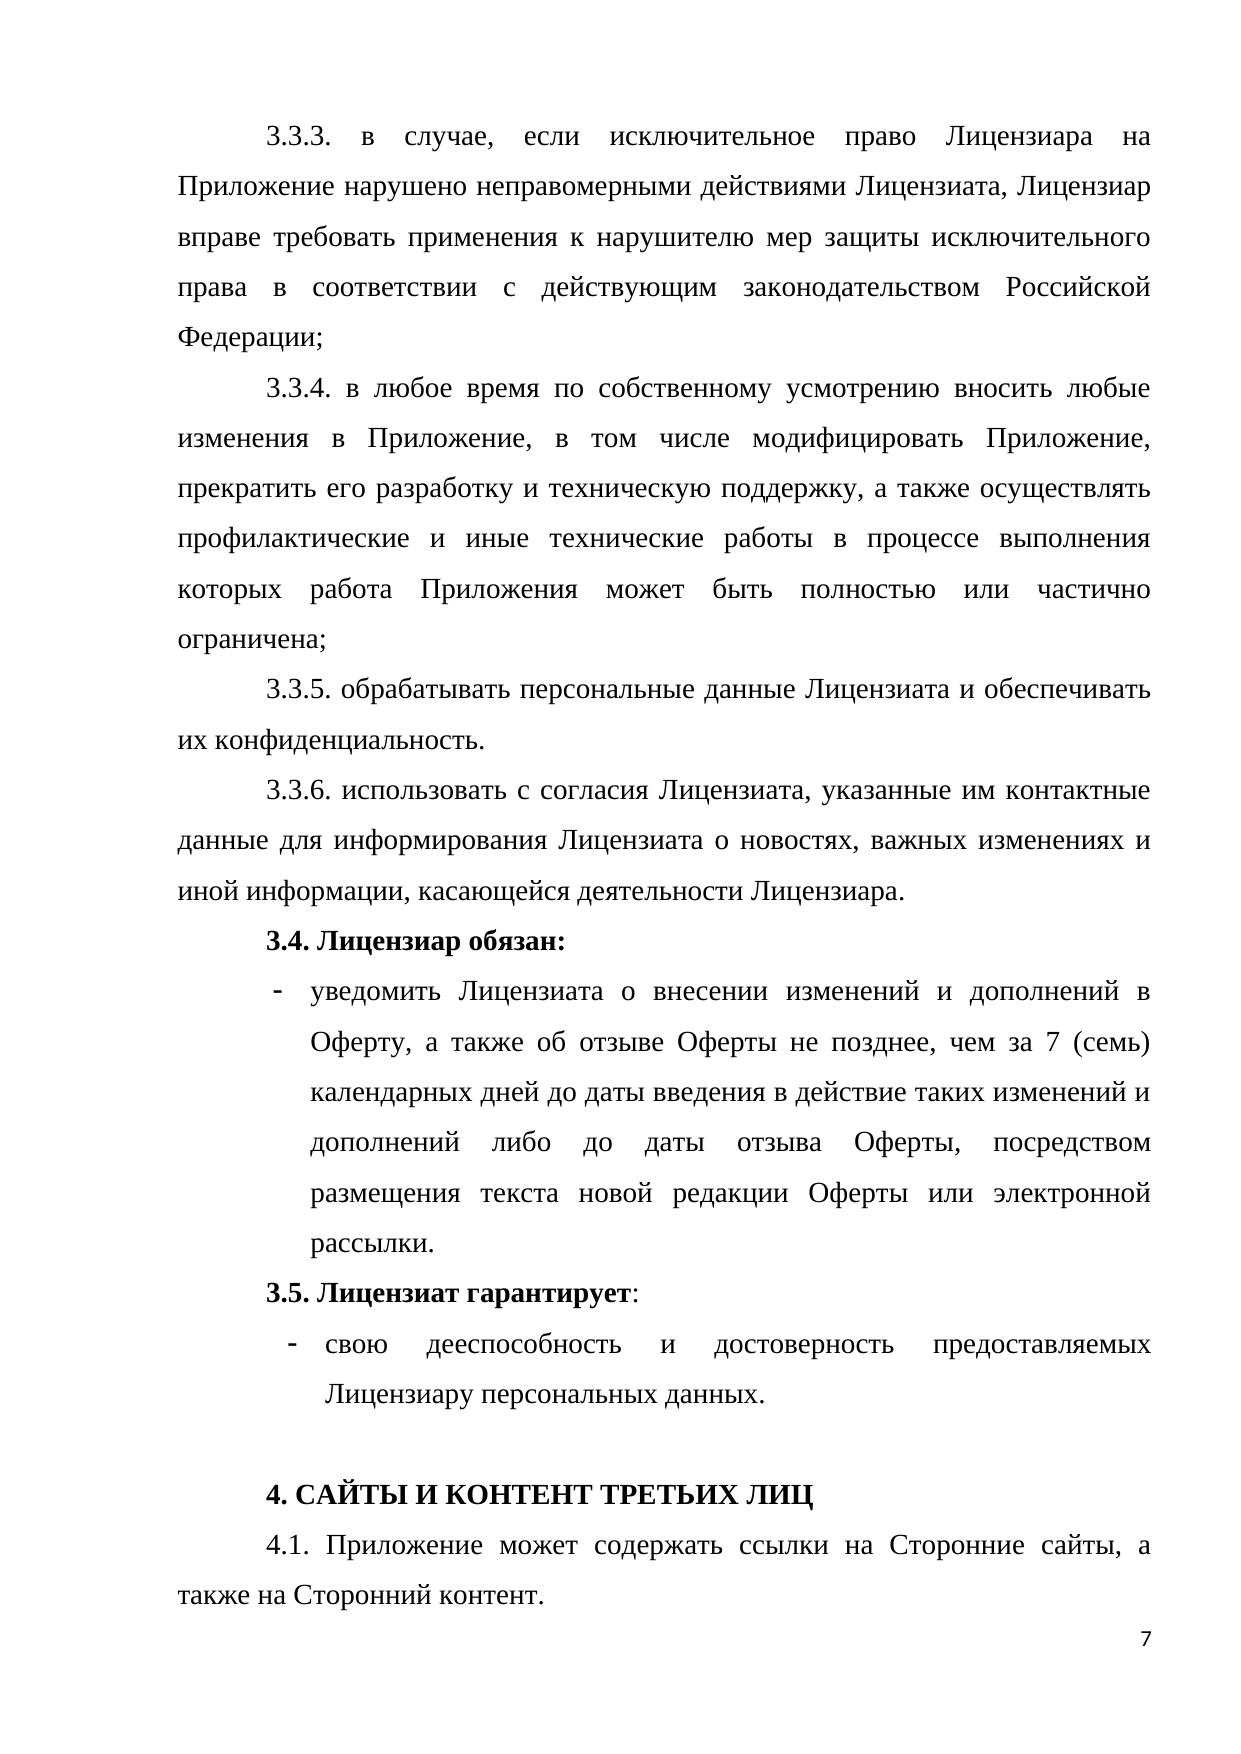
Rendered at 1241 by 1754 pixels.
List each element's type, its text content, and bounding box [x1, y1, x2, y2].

text 3.5. Лицензиат гарантирует: [177, 1275, 1152, 1309]
text 3.3.3. в случае, если исключительное право Лицензиара на Приложение нарушено неправомерными действиями Лицензиата, Лицензиар вправе требовать применения к нарушителю мер защиты исключительного права в соответствии с действующим законодательством Российской Федерации; [177, 118, 1152, 353]
text 4. САЙТЫ И КОНТЕНТ ТРЕТЬИХ ЛИЦ [177, 1477, 1152, 1510]
list свою дееспособность и достоверность предоставляемых Лицензиару персональных данных. [287, 1326, 1152, 1410]
text 3.3.5. обрабатывать персональные данные Лицензиата и обеспечивать их конфиденциальность. [177, 672, 1152, 755]
list уведомить Лицензиата о внесении изменений и дополнений в Оферту, а также об отзыве Оферты не позднее, чем за 7 (семь) календарных дней до даты введения в действие таких изменений и дополнений либо до даты отзыва Оферты, посредством размещения текста новой редакции Оферты или электронной рассылки. [273, 973, 1152, 1259]
text 3.3.4. в любое время по собственному усмотрению вносить любые изменения в Приложение, в том числе модифицировать Приложение, прекратить его разработку и техническую поддержку, а также осуществлять профилактические и иные технические работы в процессе выполнения которых работа Приложения может быть полностью или частично ограничена; [177, 370, 1152, 655]
text 3.4. Лицензиар обязан: [177, 923, 1152, 957]
text 3.3.6. использовать с согласия Лицензиата, указанные им контактные данные для информирования Лицензиата о новостях, важных изменениях и иной информации, касающейся деятельности Лицензиара. [177, 772, 1152, 906]
text 4.1. Приложение может содержать ссылки на Сторонние сайты, а также на Сторонний контент. [177, 1527, 1152, 1611]
